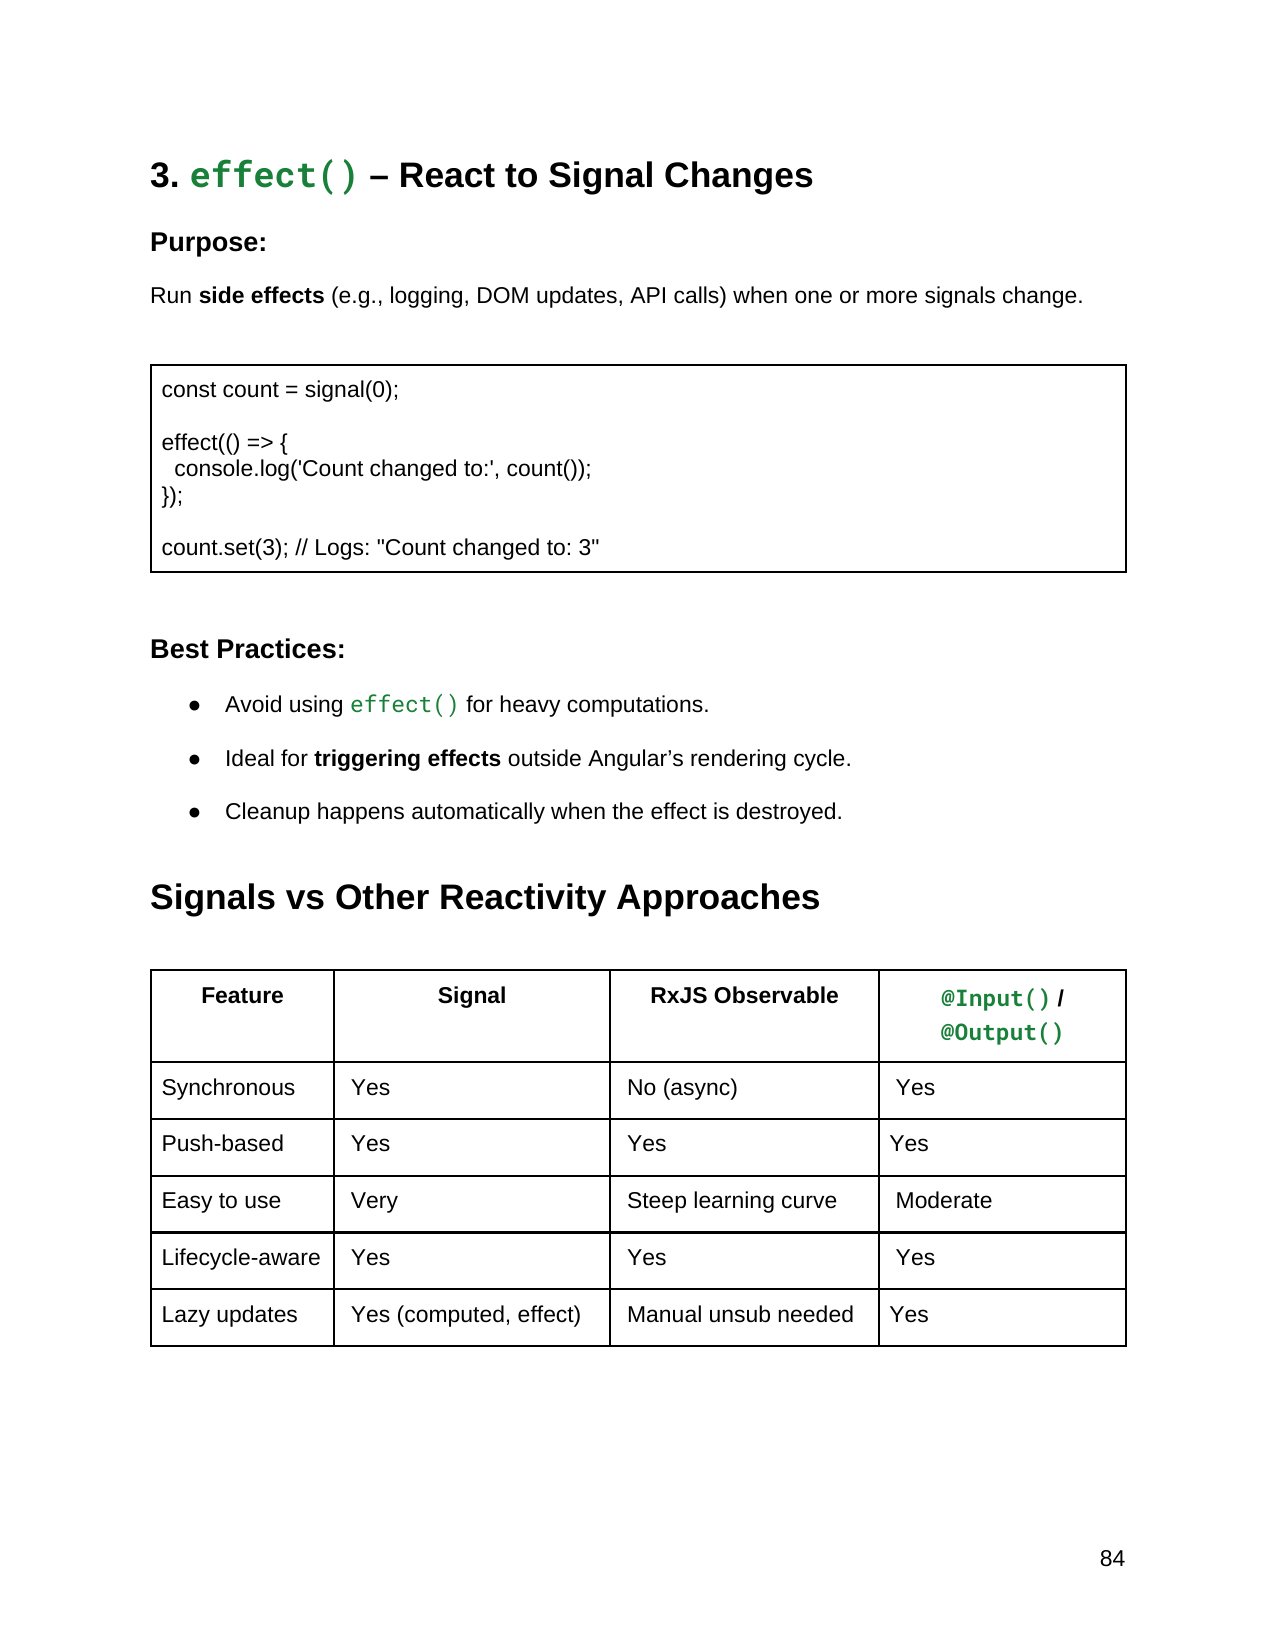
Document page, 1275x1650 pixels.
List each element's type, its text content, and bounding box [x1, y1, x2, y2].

table_cell Lazy updates [152, 1290, 333, 1345]
list Avoid using effect() for heavy computations. [187, 689, 1125, 745]
table_cell Yes [335, 1234, 609, 1288]
subtitle 3. effect() – React to Signal Changes [150, 150, 1125, 197]
text Signals vs Other Reactivity Approaches [150, 876, 1125, 917]
table_header Signal [335, 971, 609, 1061]
table_cell Yes [880, 1063, 1125, 1118]
subtitle Purpose: [150, 226, 1125, 257]
table_cell Yes [880, 1234, 1125, 1288]
table_cell Manual unsub needed [611, 1290, 878, 1345]
table_cell Yes [880, 1290, 1125, 1345]
table_cell No (async) [611, 1063, 878, 1118]
table_cell Push-based [152, 1120, 333, 1174]
list Ideal for triggering effects outside Angular’s rendering cycle. [187, 745, 1125, 798]
table_cell Steep learning curve [611, 1177, 878, 1231]
table_header RxJS Observable [611, 971, 878, 1061]
table_cell Yes [880, 1120, 1125, 1174]
table_cell Moderate [880, 1177, 1125, 1231]
table_header @Input() / @Output() [880, 971, 1125, 1061]
table_cell Yes [335, 1063, 609, 1118]
table_cell Synchronous [152, 1063, 333, 1118]
table_header const count = signal(0); effect(() => { console.log('Count changed to:', count()); }); count.set(3); // Logs: "Count changed to: 3" [152, 366, 1125, 571]
table_cell Easy to use [152, 1177, 333, 1231]
table_cell Lifecycle-aware [152, 1234, 333, 1288]
table_cell Yes [611, 1120, 878, 1174]
table_header Feature [152, 971, 333, 1061]
table_cell Yes (computed, effect) [335, 1290, 609, 1345]
text Run side effects (e.g., logging, DOM updates, API calls) when one or more signals change. [150, 282, 1125, 308]
table_cell Very [335, 1177, 609, 1231]
table_cell Yes [611, 1234, 878, 1288]
list Cleanup happens automatically when the effect is destroyed. [187, 798, 1125, 851]
table_cell Yes [335, 1120, 609, 1174]
subtitle Best Practices: [150, 633, 1125, 664]
